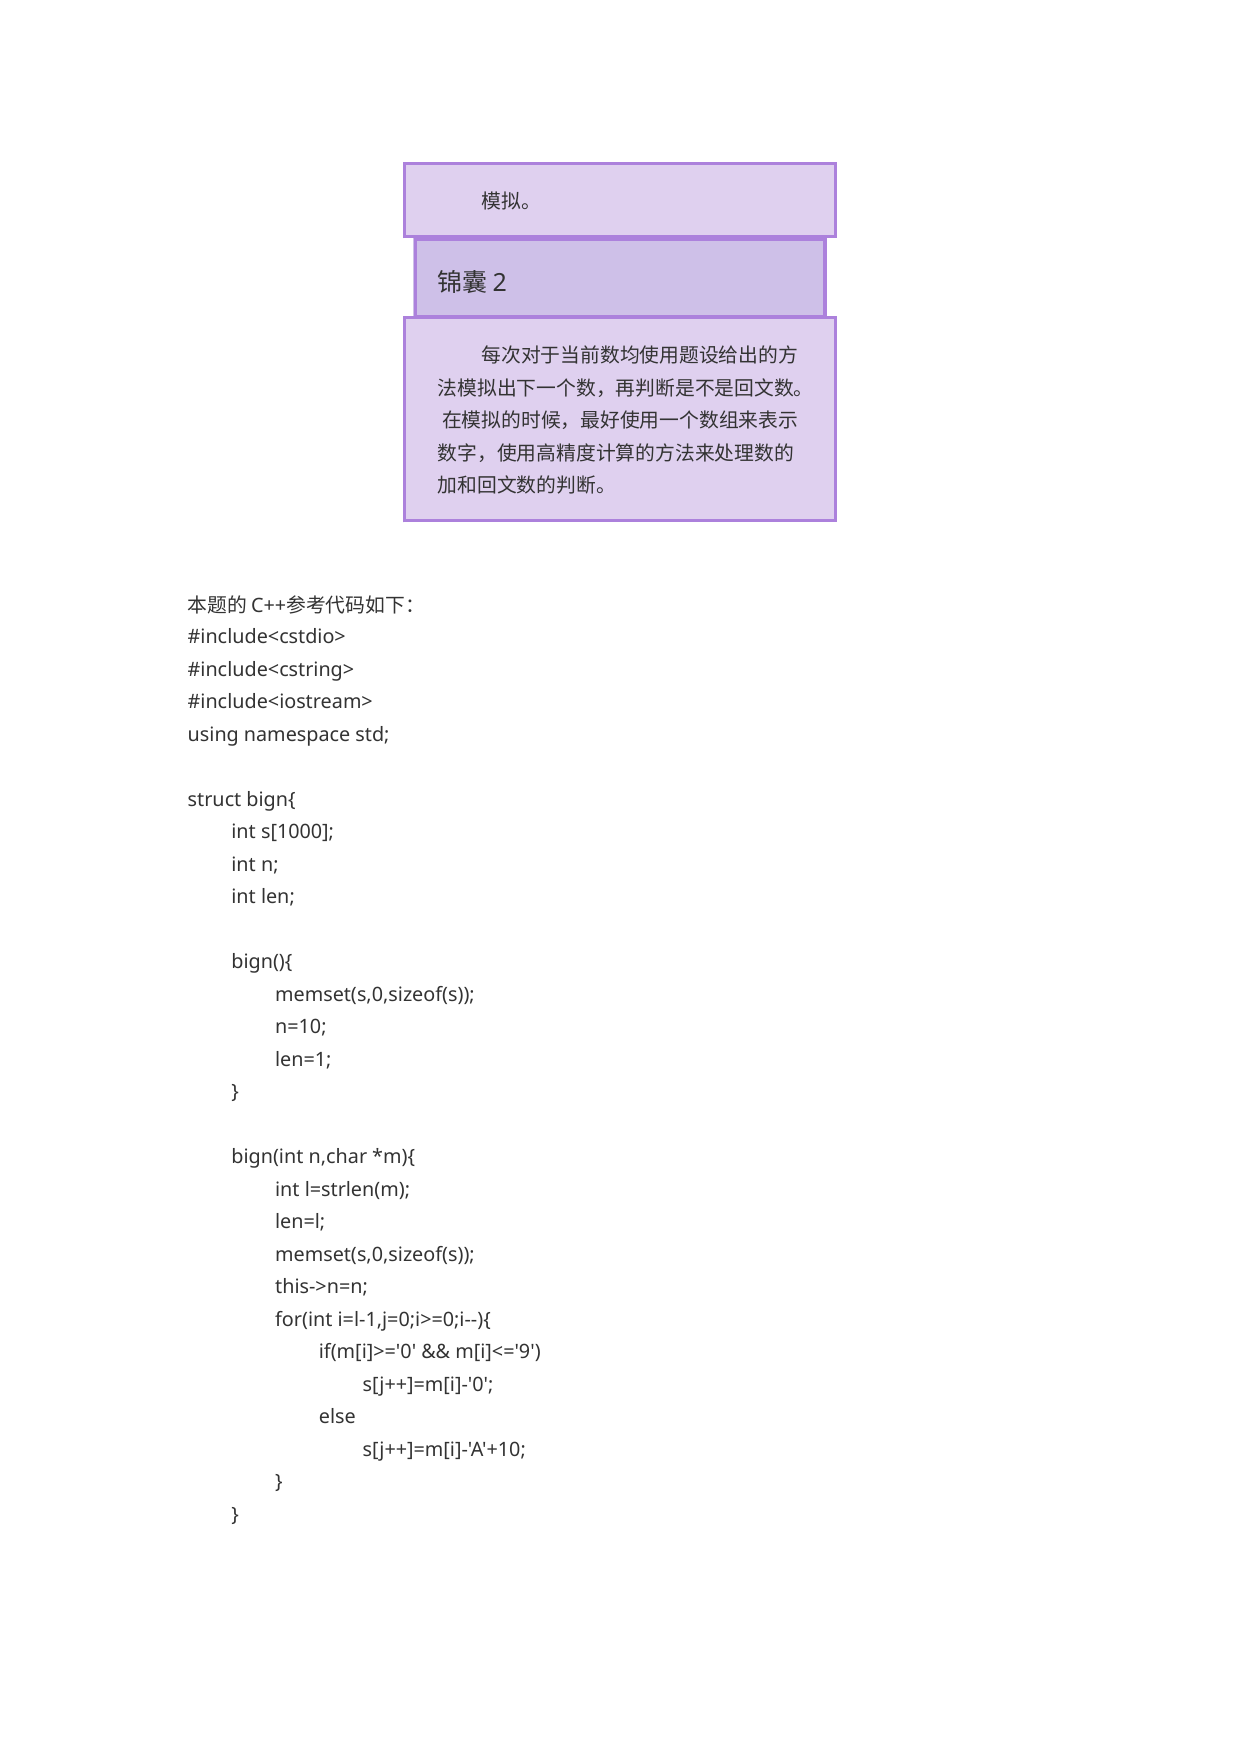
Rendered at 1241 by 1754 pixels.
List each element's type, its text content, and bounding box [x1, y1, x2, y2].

text 每次对于当前数均使用题设给出的方法模拟出下一个数，再判断是不是回文数。 在模拟的时候，最好使用一个数组来表示数字，使用高精度计算的方法来处理数的加和回文数的判断。 [406, 319, 834, 519]
text #include<cstdio> [187, 620, 1053, 652]
text using namespace std; [187, 717, 1053, 750]
text s[j++]=m[i]-'A'+10; [187, 1432, 1053, 1465]
text } [187, 1465, 1053, 1497]
text } [187, 1075, 1053, 1107]
text this->n=n; [187, 1270, 1053, 1302]
text } [187, 1497, 1053, 1530]
text bign(){ [187, 945, 1053, 977]
text else [187, 1400, 1053, 1432]
text len=l; [187, 1205, 1053, 1237]
text memset(s,0,sizeof(s)); [187, 1237, 1053, 1270]
text #include<iostream> [187, 685, 1053, 717]
text if(m[i]>='0' && m[i]<='9') [187, 1335, 1053, 1367]
text int l=strlen(m); [187, 1172, 1053, 1205]
text 锦囊2 [417, 241, 823, 315]
text int n; [187, 847, 1053, 880]
text #include<cstring> [187, 652, 1053, 685]
text int len; [187, 880, 1053, 912]
text s[j++]=m[i]-'0'; [187, 1367, 1053, 1400]
text bign(int n,char *m){ [187, 1140, 1053, 1172]
text int s[1000]; [187, 815, 1053, 847]
text for(int i=l-1,j=0;i>=0;i--){ [187, 1302, 1053, 1335]
text struct bign{ [187, 782, 1053, 815]
text len=1; [187, 1042, 1053, 1075]
text memset(s,0,sizeof(s)); [187, 977, 1053, 1010]
text 模拟。 [406, 165, 834, 235]
text 本题的C++参考代码如下： [187, 587, 1053, 620]
text n=10; [187, 1010, 1053, 1042]
